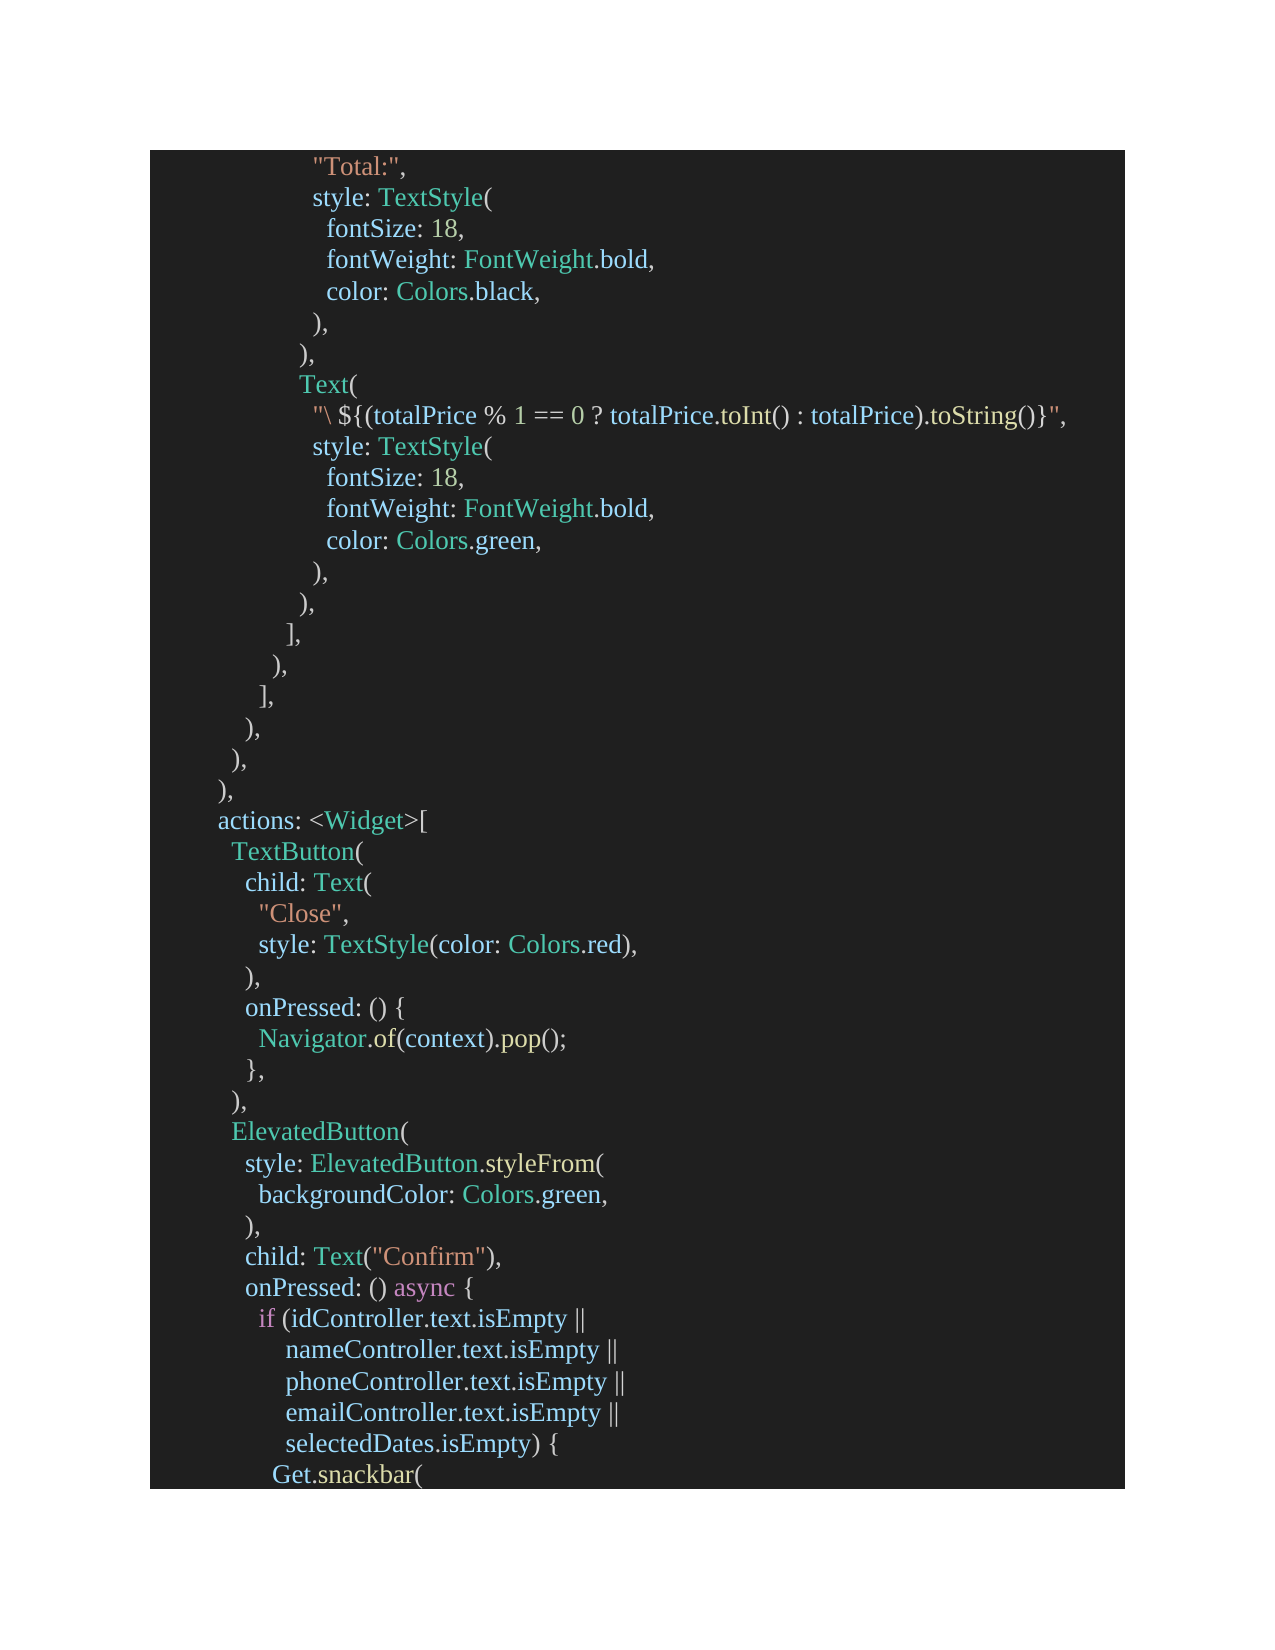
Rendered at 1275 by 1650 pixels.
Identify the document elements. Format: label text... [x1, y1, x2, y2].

text onPressed: () async { [150, 1271, 1125, 1302]
text style: ElevatedButton.styleFrom( [150, 1147, 1125, 1178]
text Text( [150, 368, 1125, 399]
text phoneController.text.isEmpty || [150, 1365, 1125, 1396]
text child: Text( [150, 866, 1125, 897]
text ), [150, 1209, 1125, 1240]
text fontWeight: FontWeight.bold, [150, 493, 1125, 524]
text nameController.text.isEmpty || [150, 1333, 1125, 1365]
text style: TextStyle( [150, 181, 1125, 212]
text fontSize: 18, [150, 212, 1125, 243]
text }, [150, 1053, 1125, 1084]
text onPressed: () { [150, 991, 1125, 1022]
text ), [150, 773, 1125, 804]
text style: TextStyle(color: Colors.red), [150, 929, 1125, 960]
text fontSize: 18, [150, 461, 1125, 493]
text ), [150, 960, 1125, 991]
text emailController.text.isEmpty || [150, 1396, 1125, 1427]
text color: Colors.green, [150, 524, 1125, 555]
text if (idController.text.isEmpty || [150, 1302, 1125, 1333]
text ), [150, 648, 1125, 679]
text ), [150, 586, 1125, 617]
text style: TextStyle( [150, 430, 1125, 461]
text backgroundColor: Colors.green, [150, 1178, 1125, 1209]
text ), [150, 555, 1125, 586]
text Navigator.of(context).pop(); [150, 1022, 1125, 1053]
text selectedDates.isEmpty) { [150, 1427, 1125, 1458]
text ), [150, 711, 1125, 742]
text "Total:", [150, 150, 1125, 181]
text ElevatedButton( [150, 1116, 1125, 1147]
text ), [150, 742, 1125, 773]
text ], [150, 617, 1125, 648]
text ), [150, 337, 1125, 368]
text ], [150, 679, 1125, 711]
text Get.snackbar( [150, 1458, 1125, 1489]
text fontWeight: FontWeight.bold, [150, 243, 1125, 274]
text TextButton( [150, 835, 1125, 866]
text ), [150, 1084, 1125, 1116]
text actions: <Widget>[ [150, 804, 1125, 835]
text "Close", [150, 897, 1125, 929]
text ), [150, 306, 1125, 337]
text color: Colors.black, [150, 274, 1125, 306]
text child: Text("Confirm"), [150, 1240, 1125, 1271]
text "\ ${(totalPrice % 1 == 0 ? totalPrice.toInt() : totalPrice).toString()}", [150, 399, 1125, 430]
